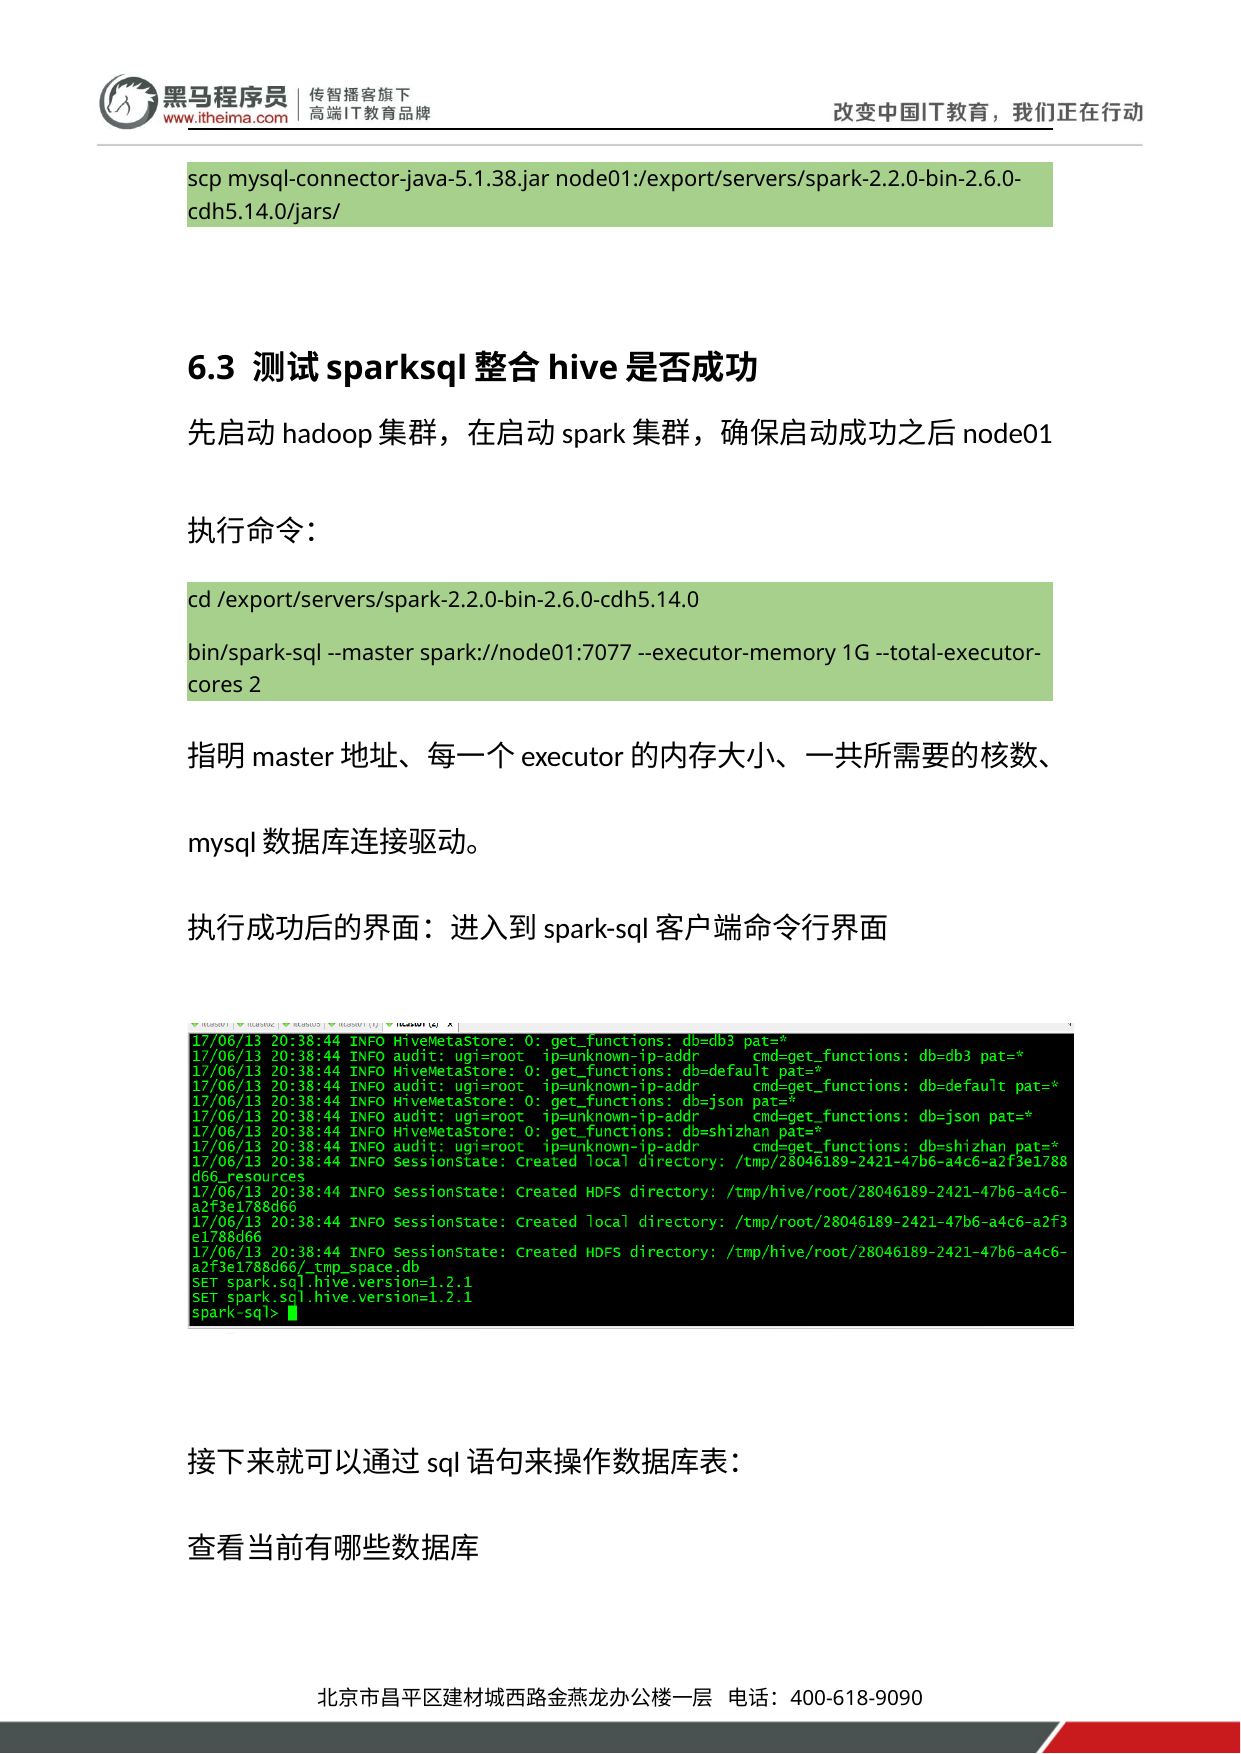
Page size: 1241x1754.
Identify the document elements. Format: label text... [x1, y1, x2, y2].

picture [0, 3, 1241, 153]
text 指明master地址、每一个executor的内存大小、一共所需要的核数、 [187, 721, 1053, 786]
picture [187, 1023, 1075, 1334]
text mysql数据库连接驱动。 [187, 808, 1053, 873]
text cd /export/servers/spark-2.2.0-bin-2.6.0-cdh5.14.0 [187, 582, 1053, 615]
text 先启动hadoop集群，在启动spark集群，确保启动成功之后node01执行命令： [187, 399, 1053, 561]
text 接下来就可以通过sql语句来操作数据库表： [187, 1427, 1053, 1492]
subtitle 6.3 测试sparksql整合hive是否成功 [187, 334, 1053, 399]
text 执行成功后的界面：进入到spark-sql 客户端命令行界面 [187, 894, 1053, 959]
text bin/spark-sql --master spark://node01:7077 --executor-memory 1G --total-executor-cores 2 [187, 636, 1053, 701]
text scp mysql-connector-java-5.1.38.jar node01:/export/servers/spark-2.2.0-bin-2.6.0-cdh5.14.0/jars/ [187, 162, 1053, 227]
text 查看当前有哪些数据库 [187, 1513, 1053, 1578]
picture [0, 1662, 1241, 1753]
